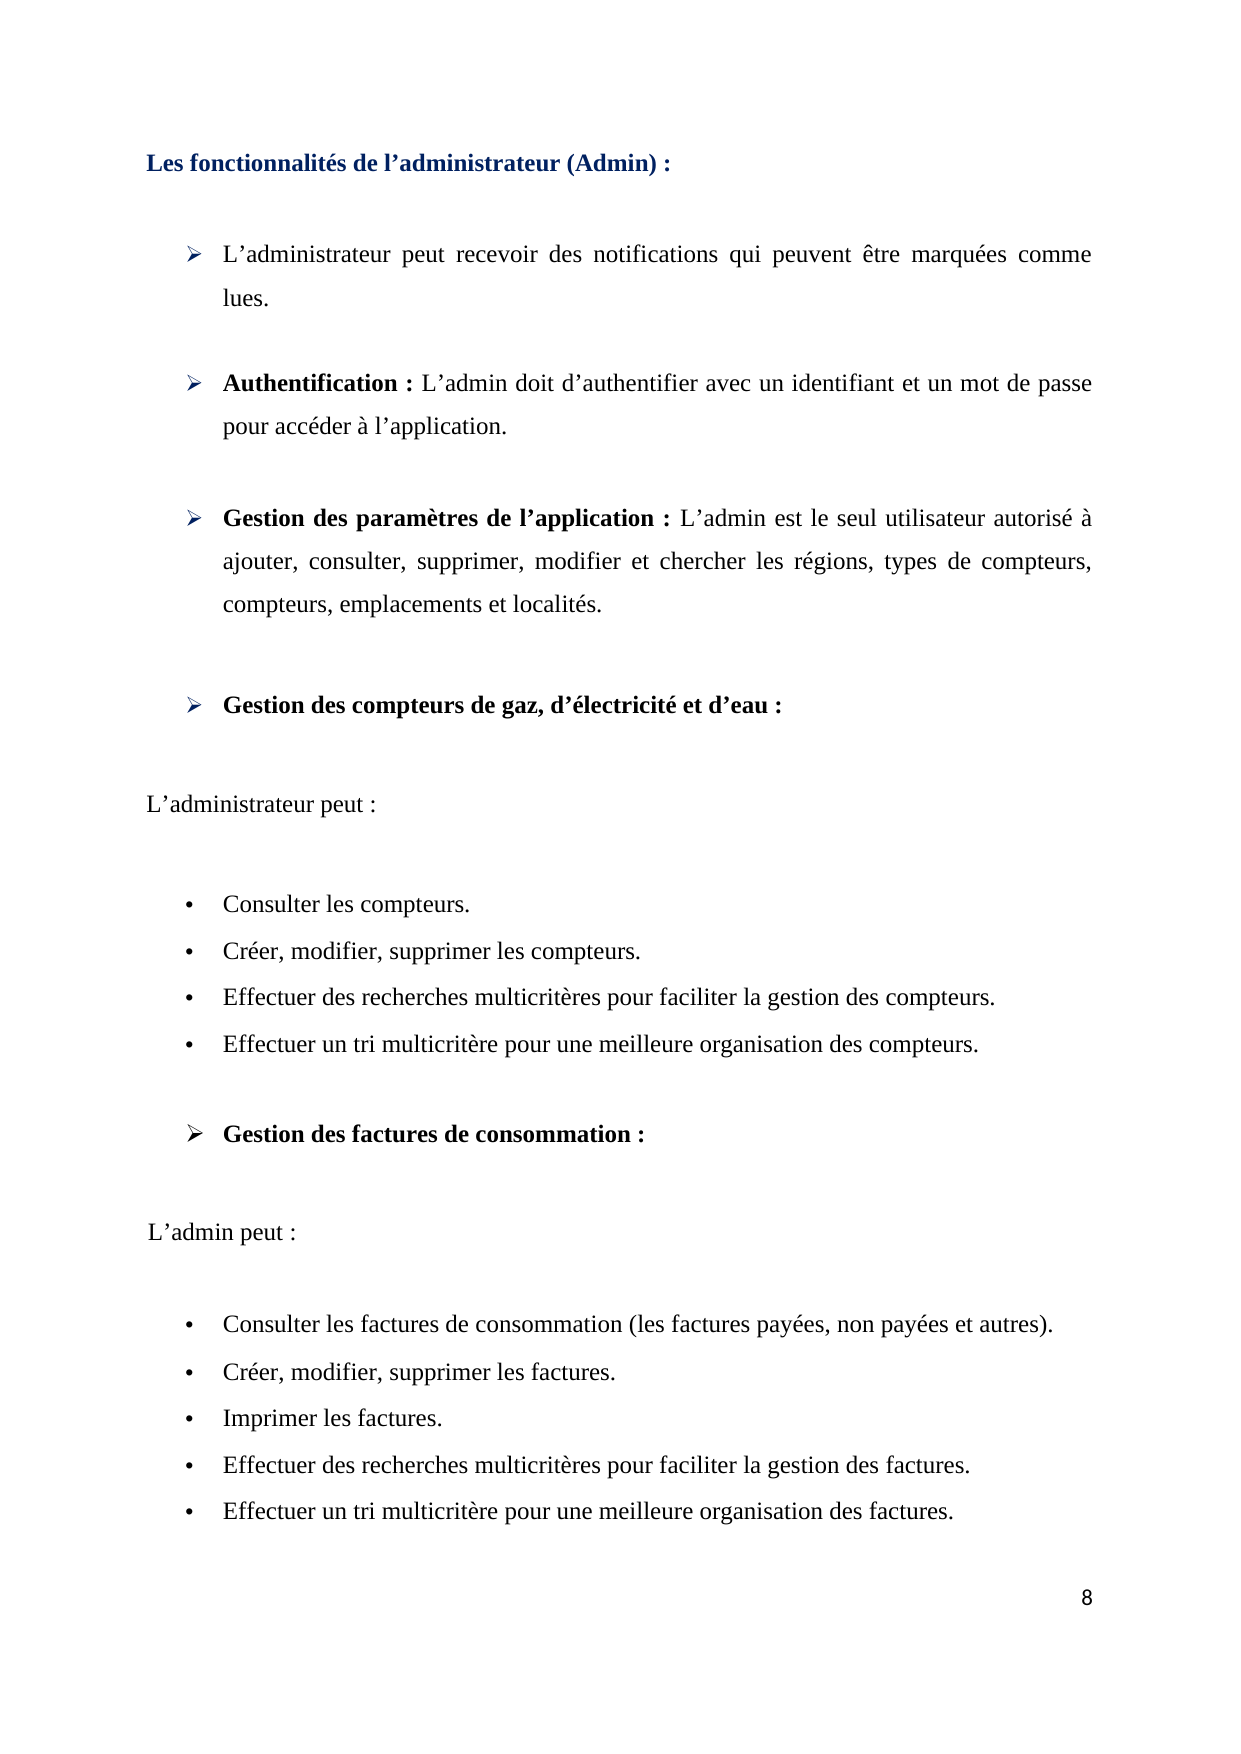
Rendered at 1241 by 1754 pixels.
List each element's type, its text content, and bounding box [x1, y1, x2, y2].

list Créer, modifier, supprimer les factures. [185, 1357, 1092, 1386]
text Les fonctionnalités de l’administrateur (Admin) : [146, 148, 1093, 176]
list Consulter les compteurs. [185, 889, 1092, 918]
list Gestion des factures de consommation : [185, 1119, 1093, 1148]
list Imprimer les factures. [185, 1403, 1092, 1432]
text L’admin peut : [148, 1217, 1093, 1246]
list Créer, modifier, supprimer les compteurs. [185, 936, 1092, 965]
list Effectuer un tri multicritère pour une meilleure organisation des compteurs. [185, 1029, 1092, 1057]
list Effectuer un tri multicritère pour une meilleure organisation des factures. [185, 1496, 1092, 1525]
list Authentification : L’admin doit d’authentifier avec un identifiant et un mot de passe pour accéder à l’application. [185, 368, 1093, 440]
list Effectuer des recherches multicritères pour faciliter la gestion des factures. [185, 1450, 1092, 1479]
list Gestion des paramètres de l’application : L’admin est le seul utilisateur autorisé à ajouter, consulter, supprimer, modifier et chercher les régions, types de compteurs, compteurs, emplacements et localités. [185, 503, 1093, 618]
list Effectuer des recherches multicritères pour faciliter la gestion des compteurs. [185, 982, 1092, 1011]
text L’administrateur peut : [146, 789, 1093, 817]
list Gestion des compteurs de gaz, d’électricité et d’eau : [185, 690, 1093, 719]
list L’administrateur peut recevoir des notifications qui peuvent être marquées comme lues. [185, 239, 1093, 311]
list Consulter les factures de consommation (les factures payées, non payées et autres). [185, 1309, 1092, 1338]
